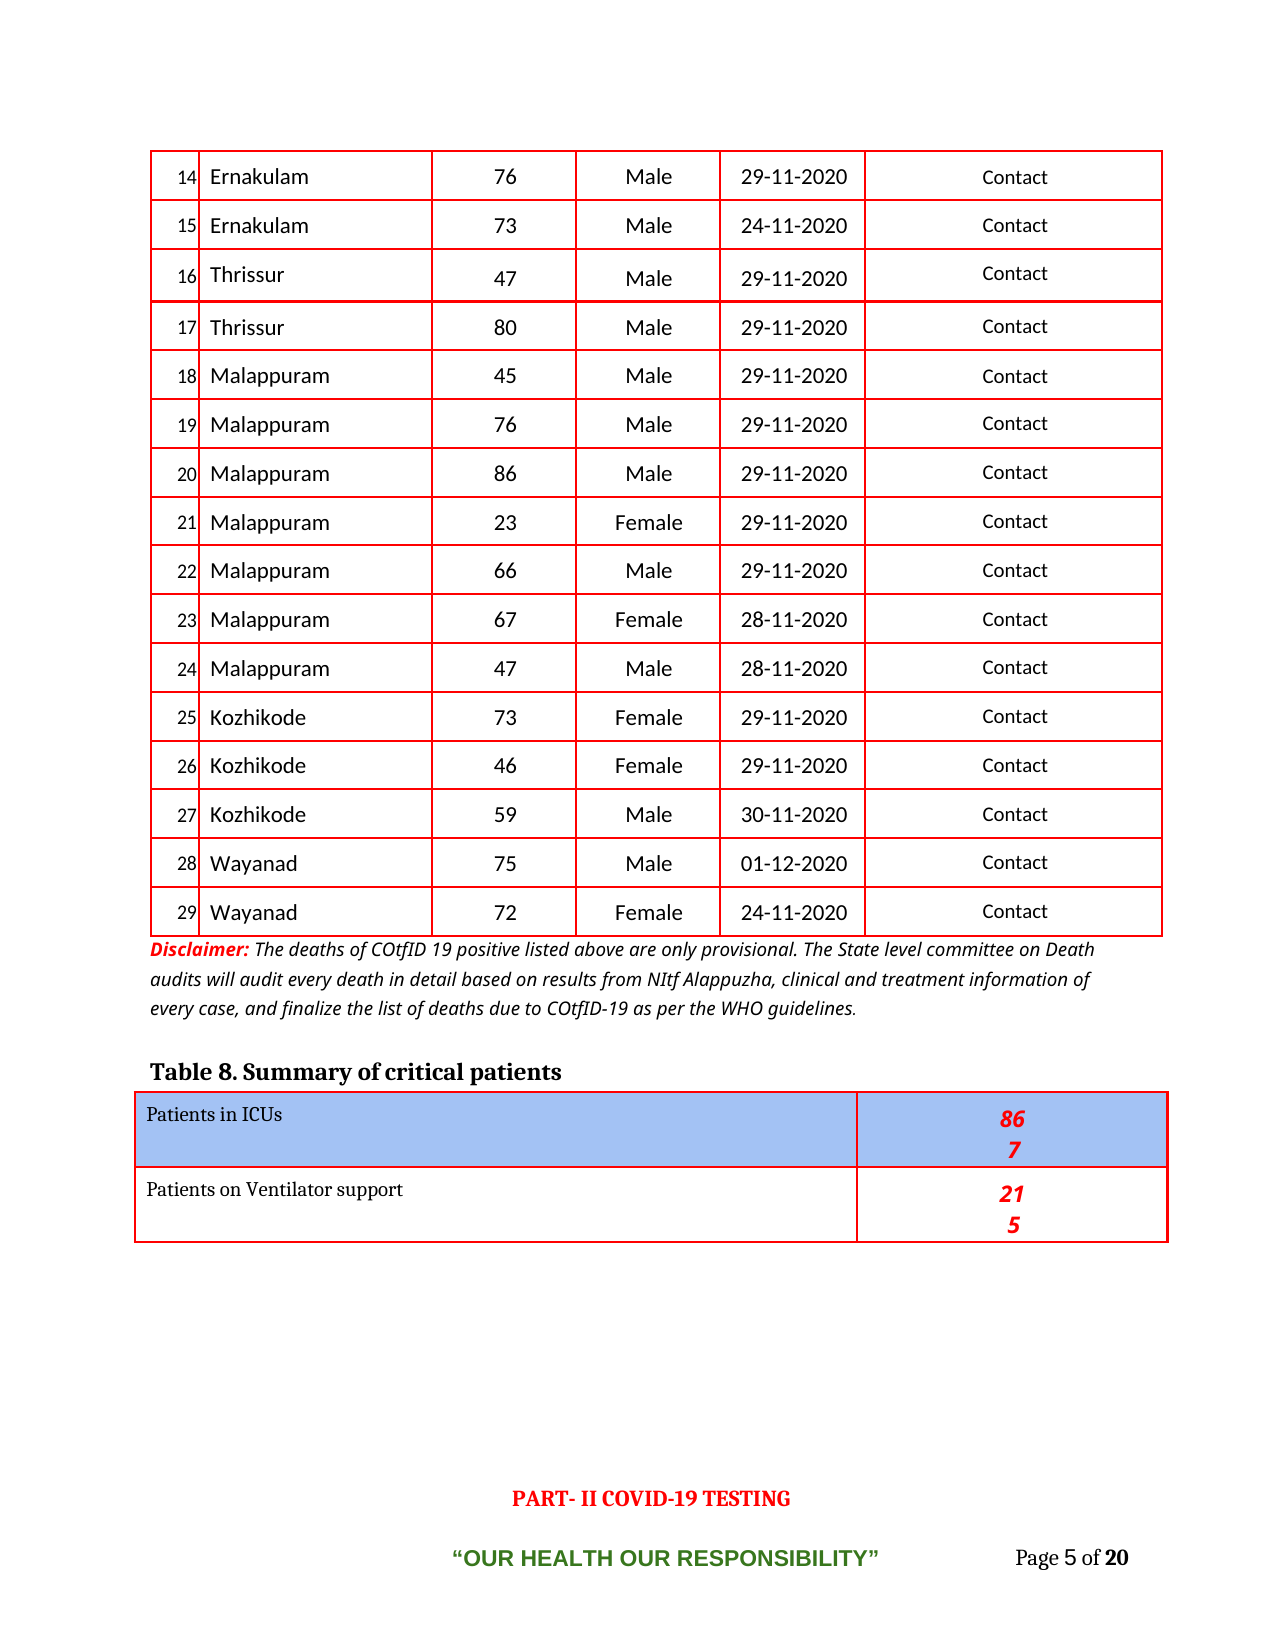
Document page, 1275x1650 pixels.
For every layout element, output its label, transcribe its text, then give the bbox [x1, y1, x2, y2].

table_cell 29-11-2020 [721, 742, 864, 788]
table_cell Patients on Ventilator support [136, 1168, 856, 1241]
table_cell Female [577, 595, 719, 642]
table_cell Contact [866, 742, 1161, 788]
table_cell Male [577, 400, 719, 447]
table_cell Male [577, 303, 719, 349]
table_header Contact [866, 152, 1161, 199]
table_cell 215 [858, 1168, 1166, 1241]
table_cell 28-11-2020 [721, 595, 864, 642]
table_cell 29-11-2020 [721, 303, 864, 349]
table_cell 47 [433, 250, 575, 300]
table_cell 76 [433, 400, 575, 447]
table_cell 28-11-2020 [721, 644, 864, 691]
table_cell 66 [433, 546, 575, 593]
table_header Male [577, 152, 719, 199]
table_header 29-11-2020 [721, 152, 864, 199]
table_cell 18 [152, 351, 198, 398]
table_cell Male [577, 546, 719, 593]
table_cell 17 [152, 303, 198, 349]
table_cell 86 [433, 449, 575, 496]
table_cell Malappuram [200, 449, 431, 496]
table_cell 29-11-2020 [721, 498, 864, 544]
table_cell Wayanad [200, 888, 431, 934]
table_cell 16 [152, 250, 198, 300]
table_header 867 [858, 1093, 1166, 1166]
table_cell Contact [866, 498, 1161, 544]
table_cell 27 [152, 790, 198, 837]
table_cell 29-11-2020 [721, 449, 864, 496]
table_cell Male [577, 644, 719, 691]
table_cell 24-11-2020 [721, 201, 864, 247]
table_cell Contact [866, 644, 1161, 691]
table_cell Male [577, 351, 719, 398]
text Table 8. Summary of critical patients [150, 1058, 1252, 1086]
table_cell 24 [152, 644, 198, 691]
table_cell Contact [866, 839, 1161, 886]
table_cell Male [577, 250, 719, 300]
table_cell 23 [152, 595, 198, 642]
table_cell Female [577, 888, 719, 934]
table_cell Contact [866, 595, 1161, 642]
table_cell 24-11-2020 [721, 888, 864, 934]
table_cell 28 [152, 839, 198, 886]
table_cell Male [577, 790, 719, 837]
table_cell Contact [866, 351, 1161, 398]
table_cell Female [577, 742, 719, 788]
table_cell Contact [866, 693, 1161, 739]
table_cell 59 [433, 790, 575, 837]
table_cell Male [577, 839, 719, 886]
table_cell 29-11-2020 [721, 250, 864, 300]
table_cell Malappuram [200, 546, 431, 593]
table_cell Ernakulam [200, 201, 431, 247]
table_cell 21 [152, 498, 198, 544]
table_cell Malappuram [200, 400, 431, 447]
table_cell Contact [866, 201, 1161, 247]
table_cell 67 [433, 595, 575, 642]
table_cell 19 [152, 400, 198, 447]
table_header 76 [433, 152, 575, 199]
table_cell Male [577, 201, 719, 247]
table_cell 20 [152, 449, 198, 496]
table_cell 29 [152, 888, 198, 934]
table_cell Malappuram [200, 595, 431, 642]
table_cell Male [577, 449, 719, 496]
text PART- II COVID-19 TESTING [502, 1485, 800, 1512]
table_cell 73 [433, 201, 575, 247]
table_cell 26 [152, 742, 198, 788]
table_cell 75 [433, 839, 575, 886]
table_cell Contact [866, 303, 1161, 349]
table_cell Malappuram [200, 351, 431, 398]
table_cell 29-11-2020 [721, 351, 864, 398]
table_cell 30-11-2020 [721, 790, 864, 837]
table_cell Contact [866, 546, 1161, 593]
table_cell 29-11-2020 [721, 693, 864, 739]
table_cell 80 [433, 303, 575, 349]
table_cell Female [577, 498, 719, 544]
table_cell Malappuram [200, 498, 431, 544]
table_header 14 [152, 152, 198, 199]
table_cell 72 [433, 888, 575, 934]
table_cell Female [577, 693, 719, 739]
table_cell 29-11-2020 [721, 546, 864, 593]
table_cell Kozhikode [200, 693, 431, 739]
table_cell 01-12-2020 [721, 839, 864, 886]
table_cell Contact [866, 400, 1161, 447]
table_cell 73 [433, 693, 575, 739]
table_cell Contact [866, 888, 1161, 934]
table_cell Contact [866, 250, 1161, 300]
table_cell Malappuram [200, 644, 431, 691]
table_cell Kozhikode [200, 790, 431, 837]
table_header Patients in ICUs [136, 1093, 856, 1166]
table_cell 29-11-2020 [721, 400, 864, 447]
table_cell 45 [433, 351, 575, 398]
table_cell Thrissur [200, 250, 431, 300]
table_cell 15 [152, 201, 198, 247]
table_cell 23 [433, 498, 575, 544]
table_header Ernakulam [200, 152, 431, 199]
table_cell Kozhikode [200, 742, 431, 788]
table_cell 22 [152, 546, 198, 593]
table_cell Contact [866, 449, 1161, 496]
table_cell 25 [152, 693, 198, 739]
table_cell Thrissur [200, 303, 431, 349]
text Disclaimer: The deaths of COtfID 19 positive listed above are only provisional. The State level committee on Death audits will audit every death in detail based on results from NItf Alappuzha, clinical and treatment information of every case, and finalize the list of deaths due to COtfID-19 as per the WHO guidelines. [150, 937, 1137, 1021]
table_cell 47 [433, 644, 575, 691]
table_cell Wayanad [200, 839, 431, 886]
table_cell 46 [433, 742, 575, 788]
table_cell Contact [866, 790, 1161, 837]
